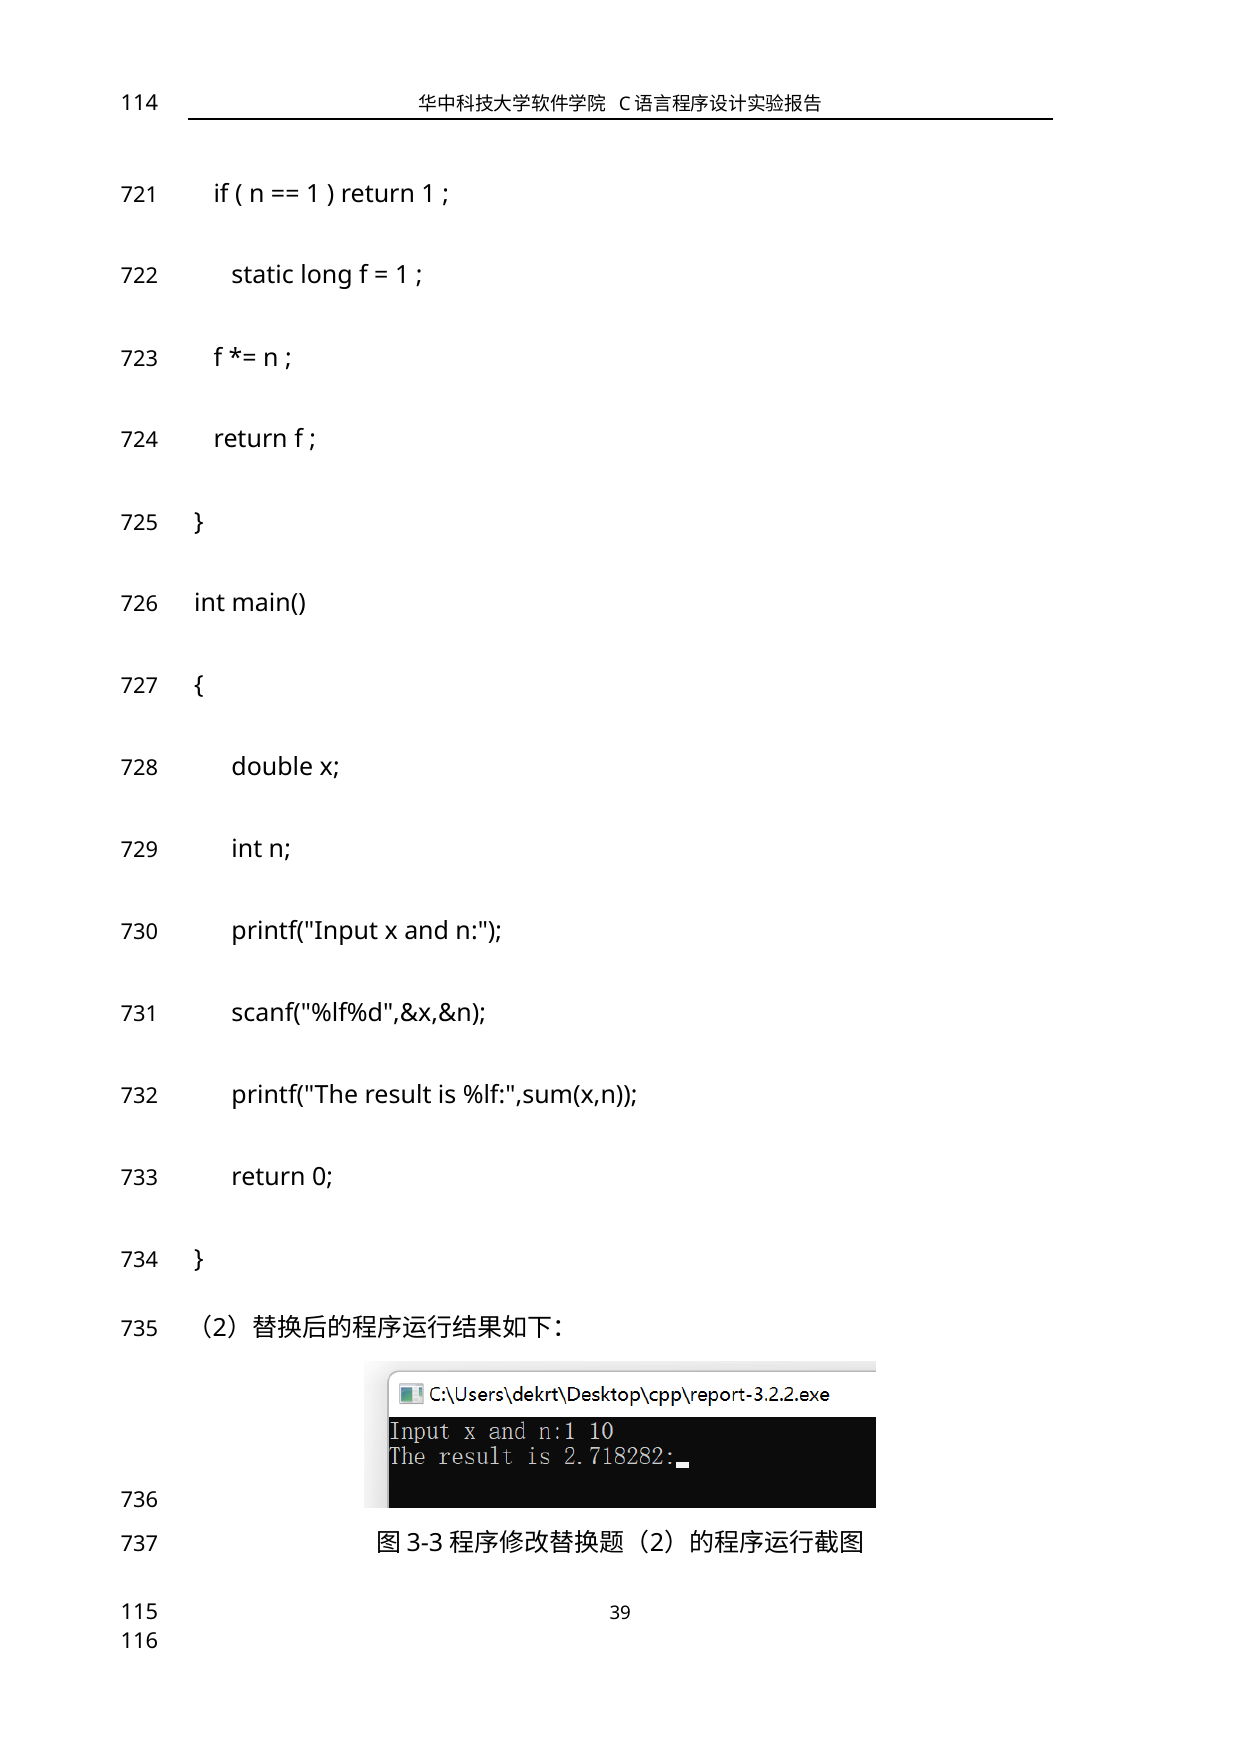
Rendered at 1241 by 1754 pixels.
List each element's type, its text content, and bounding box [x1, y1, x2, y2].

text static long f = 1 ; [187, 242, 1053, 307]
text f *= n ; [187, 324, 1053, 389]
text return 0; [187, 1143, 1053, 1208]
picture [364, 1361, 876, 1508]
text { [187, 652, 1053, 717]
text double x; [187, 734, 1053, 799]
text } [187, 1226, 1053, 1291]
text return f ; [187, 406, 1053, 471]
text int n; [187, 816, 1053, 881]
text scanf("%lf%d",&x,&n); [187, 979, 1053, 1044]
text int main() [187, 570, 1053, 635]
text 图3-3 程序修改替换题（2）的程序运行截图 [187, 1522, 1053, 1558]
text printf("Input x and n:"); [187, 898, 1053, 963]
text printf("The result is %lf:",sum(x,n)); [187, 1062, 1053, 1127]
text } [187, 488, 1053, 553]
text if ( n == 1 ) return 1 ; [187, 160, 1053, 225]
text （2）替换后的程序运行结果如下： [187, 1307, 1053, 1344]
